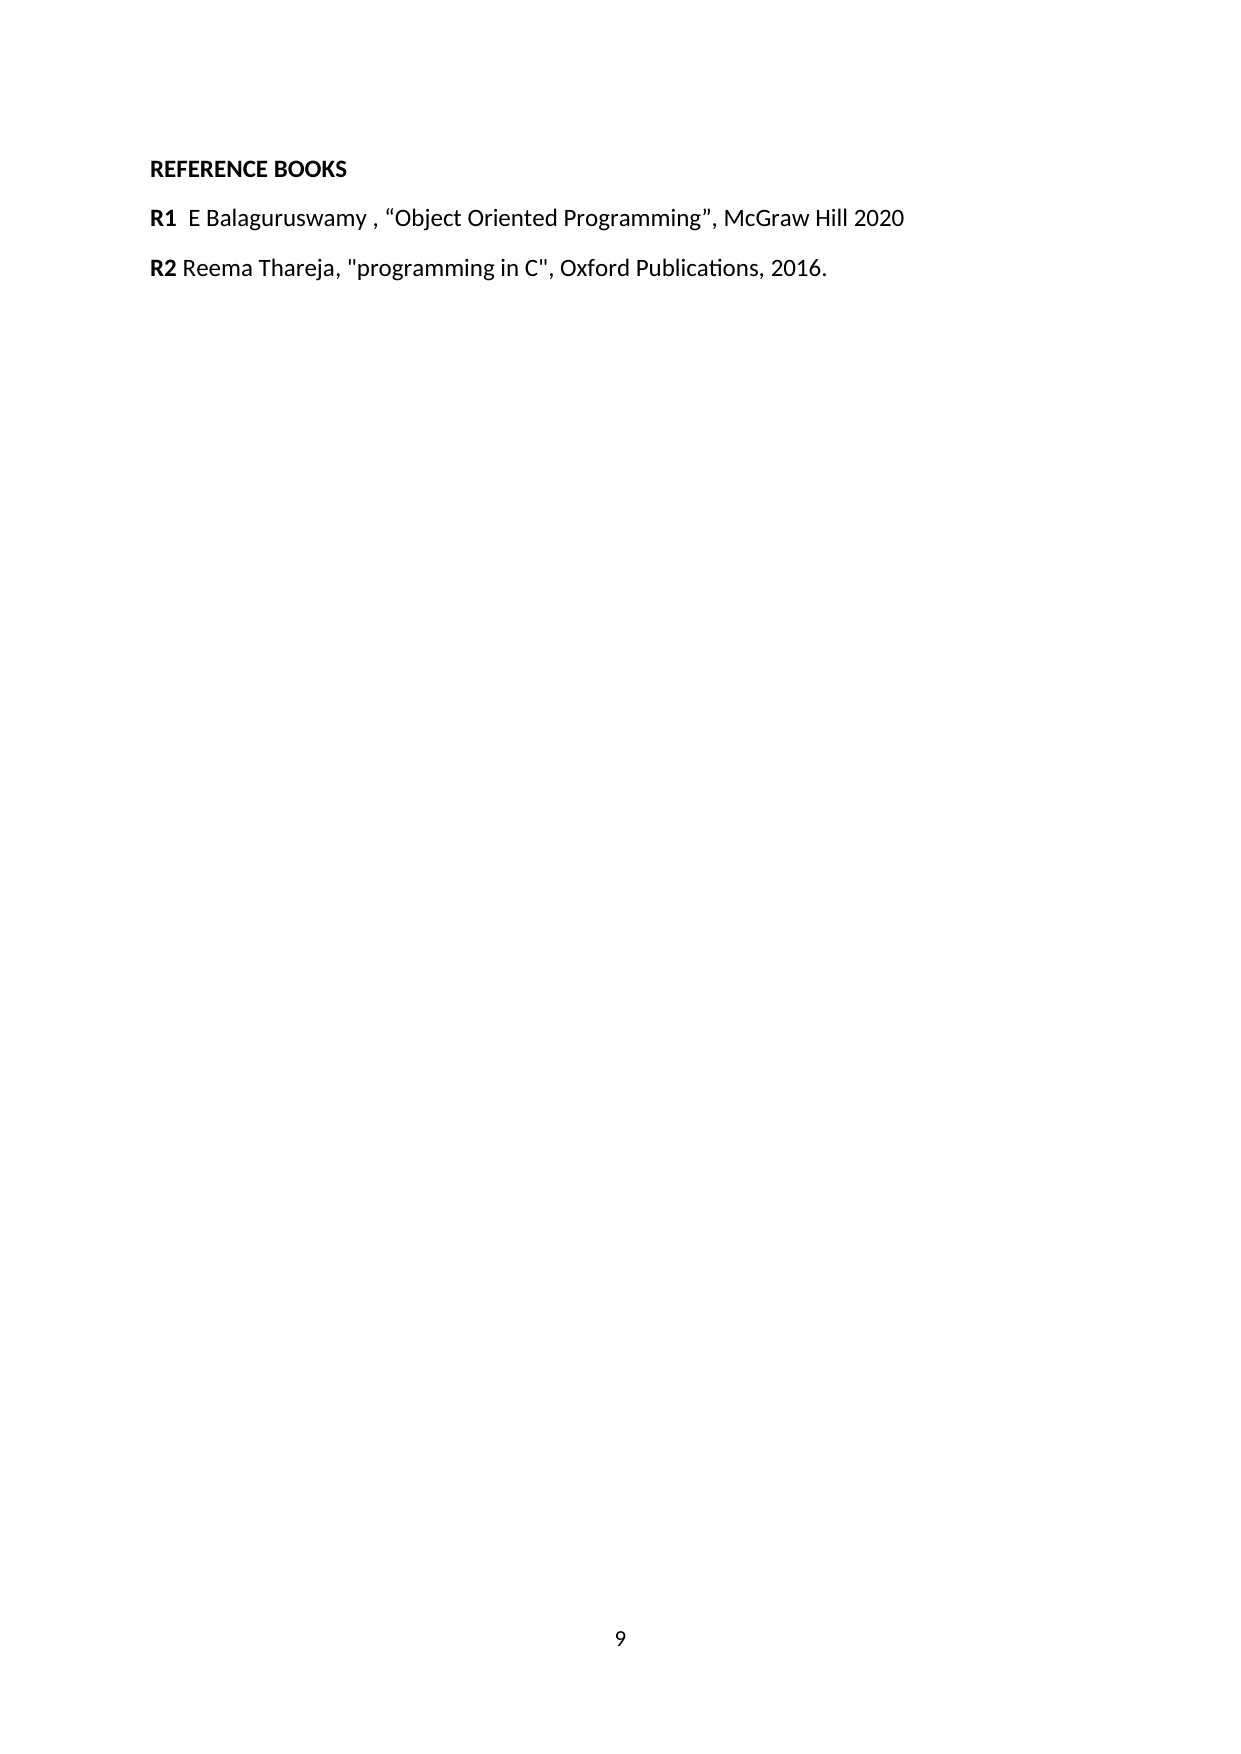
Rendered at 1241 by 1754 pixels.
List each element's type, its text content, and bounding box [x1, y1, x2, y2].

text R2 Reema Thareja, "programming in C", Oxford Publications, 2016. [150, 252, 1090, 282]
text REFERENCE BOOKS [150, 153, 1090, 183]
text R1 E Balaguruswamy , “Object Oriented Programming”, McGraw Hill 2020 [150, 202, 1090, 233]
